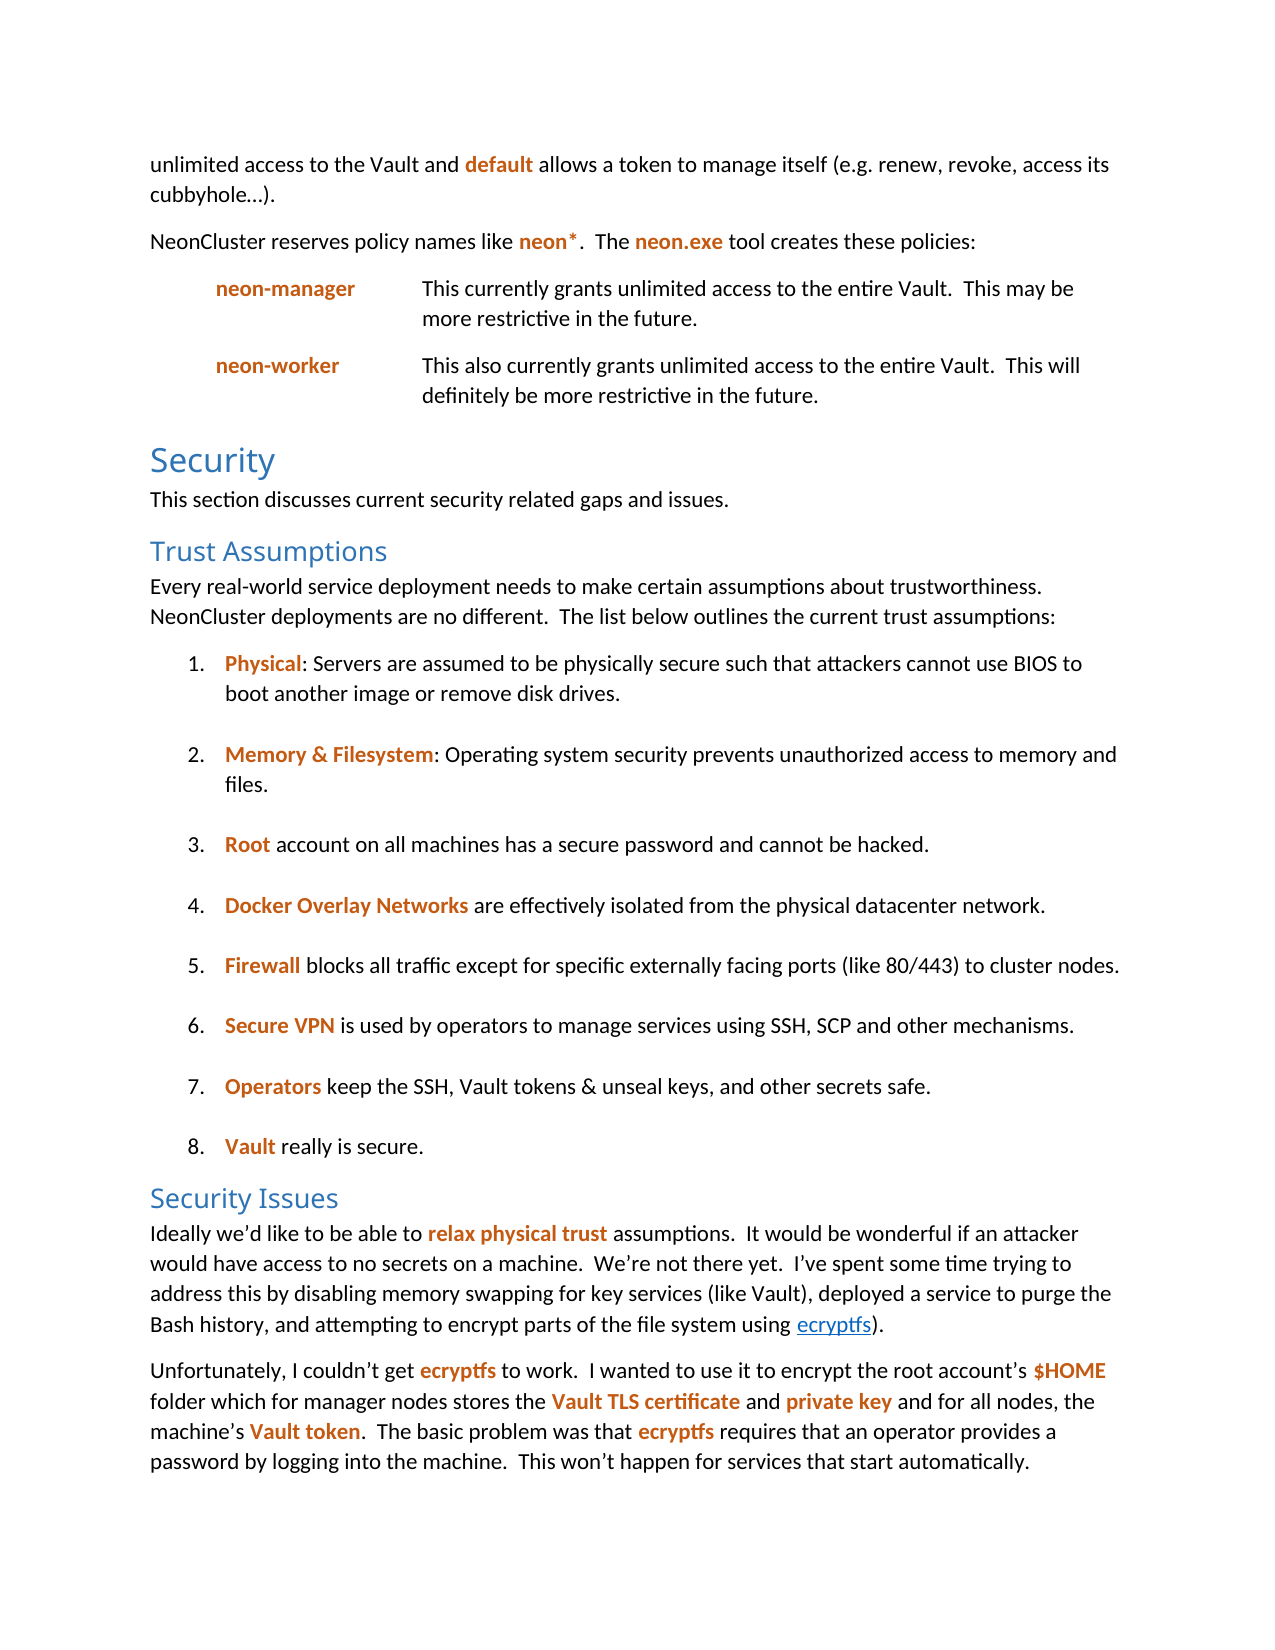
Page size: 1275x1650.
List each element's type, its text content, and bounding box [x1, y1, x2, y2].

text NeonCluster reserves policy names like neon*. The neon.exe tool creates these policies: [150, 227, 1125, 255]
text Every real-world service deployment needs to make certain assumptions about trustworthiness. NeonCluster deployments are no different. The list below outlines the current trust assumptions: [150, 572, 1125, 630]
list Secure VPN is used by operators to manage services using SSH, SCP and other mechanisms. [187, 1012, 1125, 1070]
text Ideally we’d like to be able to relax physical trust assumptions. It would be wonderful if an attacker would have access to no secrets on a machine. We’re not there yet. I’ve spent some time trying to address this by disabling memory swapping for key services (like Vault), deployed a service to purge the Bash history, and attempting to encrypt parts of the file system using ecryptfs). [150, 1219, 1125, 1338]
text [150, 150, 1125, 208]
list Root account on all machines has a secure password and cannot be hacked. [187, 830, 1125, 889]
text neon-worker This also currently grants unlimited access to the entire Vault. This will definitely be more restrictive in the future. [216, 351, 1125, 409]
list Vault really is secure. [187, 1132, 1125, 1161]
text neon-manager This currently grants unlimited access to the entire Vault. This may be more restrictive in the future. [216, 274, 1125, 332]
list Firewall blocks all traffic except for specific externally facing ports (like 80/443) to cluster nodes. [187, 951, 1125, 1009]
subtitle Trust Assumptions [150, 532, 1125, 569]
list Physical: Servers are assumed to be physically secure such that attackers cannot use BIOS to boot another image or remove disk drives. [187, 649, 1125, 738]
text Unfortunately, I couldn’t get ecryptfs to work. I wanted to use it to encrypt the root account’s $HOME folder which for manager nodes stores the Vault TLS certificate and private key and for all nodes, the machine’s Vault token. The basic problem was that ecryptfs requires that an operator provides a password by logging into the machine. This won’t happen for services that start automatically. [150, 1357, 1125, 1475]
list Memory & Filesystem: Operating system security prevents unauthorized access to memory and files. [187, 740, 1125, 828]
list Docker Overlay Networks are effectively isolated from the physical datacenter network. [187, 891, 1125, 949]
list Operators keep the SSH, Vault tokens & unseal keys, and other secrets safe. [187, 1072, 1125, 1130]
text This section discusses current security related gaps and issues. [150, 485, 1125, 513]
subtitle Security Issues [150, 1179, 1125, 1216]
subtitle Security [150, 436, 1125, 482]
